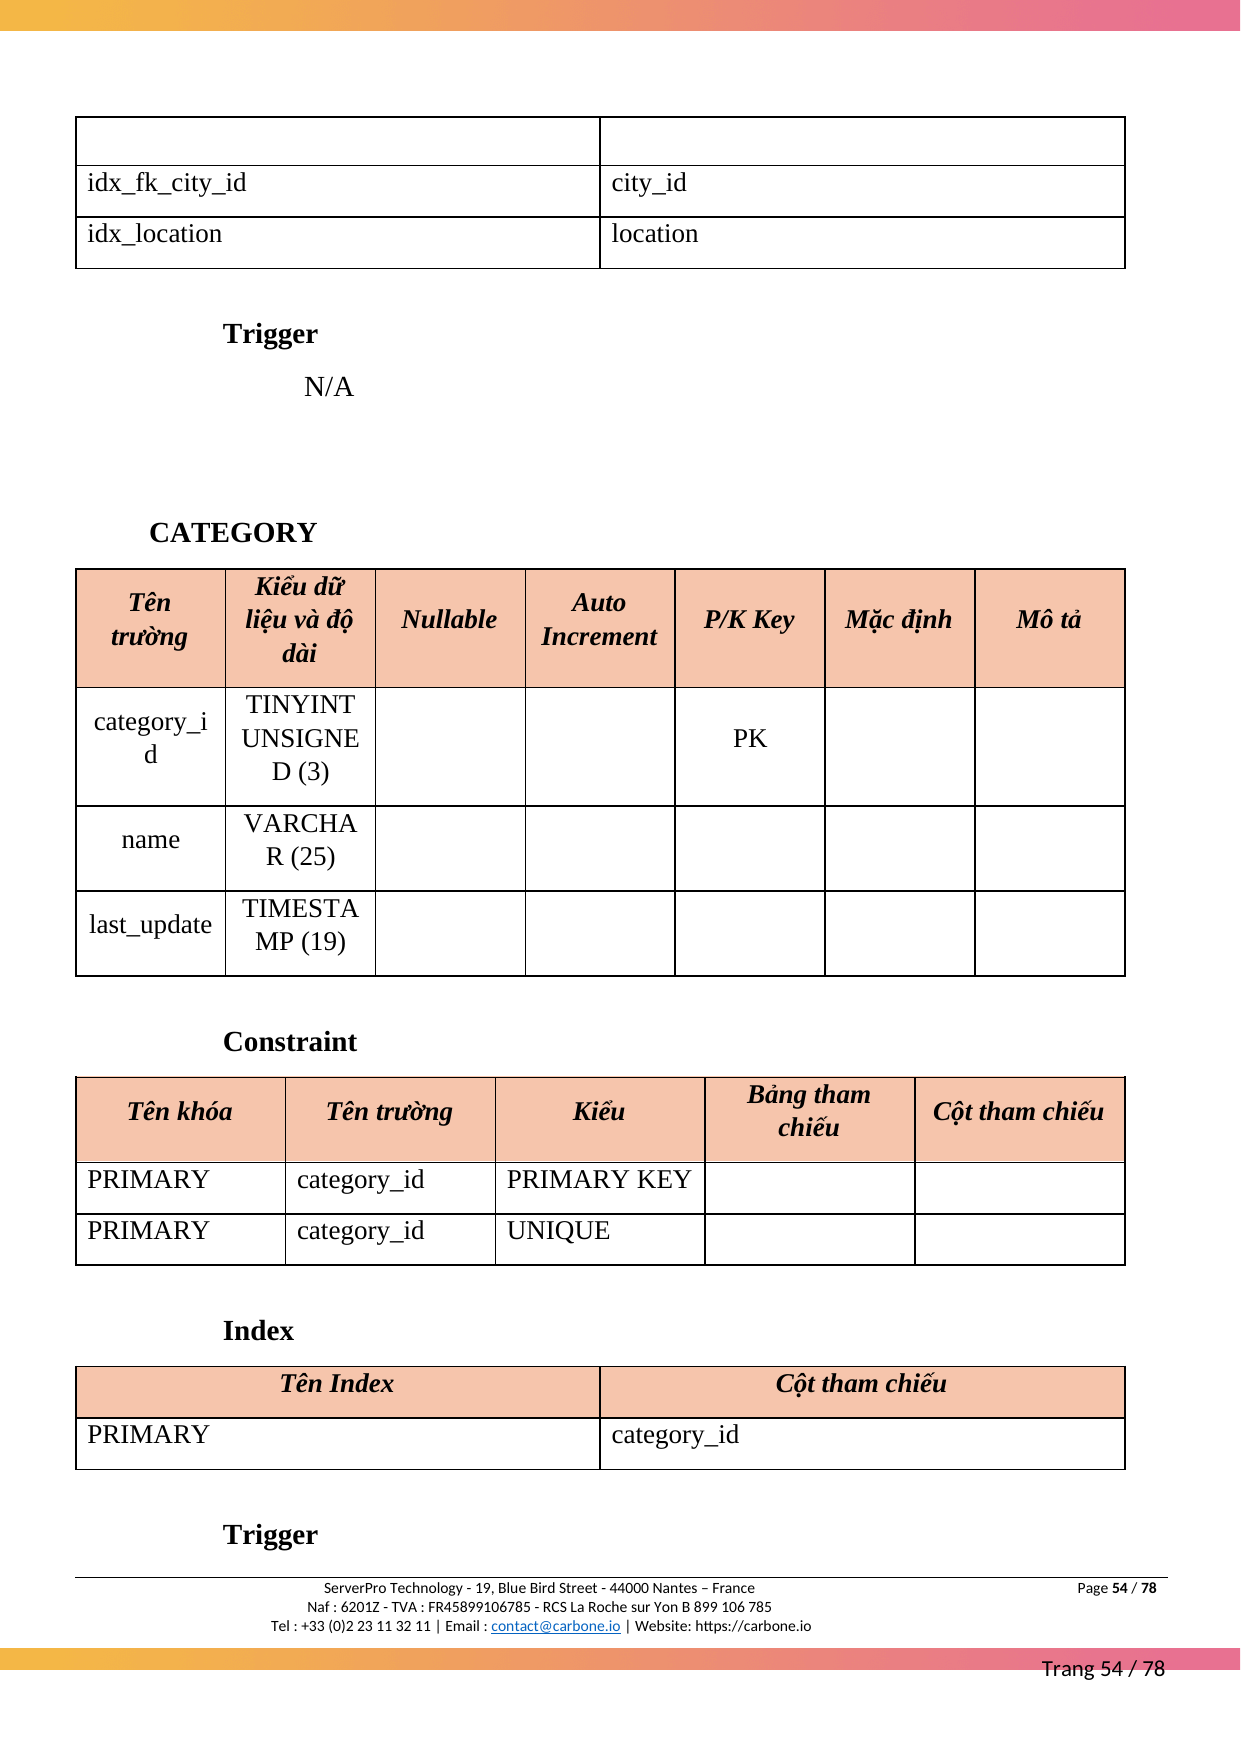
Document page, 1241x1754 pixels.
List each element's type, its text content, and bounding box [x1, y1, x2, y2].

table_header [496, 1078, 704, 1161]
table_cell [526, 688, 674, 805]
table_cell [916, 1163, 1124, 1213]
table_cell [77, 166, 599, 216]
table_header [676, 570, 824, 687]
text N/A [75, 369, 1165, 402]
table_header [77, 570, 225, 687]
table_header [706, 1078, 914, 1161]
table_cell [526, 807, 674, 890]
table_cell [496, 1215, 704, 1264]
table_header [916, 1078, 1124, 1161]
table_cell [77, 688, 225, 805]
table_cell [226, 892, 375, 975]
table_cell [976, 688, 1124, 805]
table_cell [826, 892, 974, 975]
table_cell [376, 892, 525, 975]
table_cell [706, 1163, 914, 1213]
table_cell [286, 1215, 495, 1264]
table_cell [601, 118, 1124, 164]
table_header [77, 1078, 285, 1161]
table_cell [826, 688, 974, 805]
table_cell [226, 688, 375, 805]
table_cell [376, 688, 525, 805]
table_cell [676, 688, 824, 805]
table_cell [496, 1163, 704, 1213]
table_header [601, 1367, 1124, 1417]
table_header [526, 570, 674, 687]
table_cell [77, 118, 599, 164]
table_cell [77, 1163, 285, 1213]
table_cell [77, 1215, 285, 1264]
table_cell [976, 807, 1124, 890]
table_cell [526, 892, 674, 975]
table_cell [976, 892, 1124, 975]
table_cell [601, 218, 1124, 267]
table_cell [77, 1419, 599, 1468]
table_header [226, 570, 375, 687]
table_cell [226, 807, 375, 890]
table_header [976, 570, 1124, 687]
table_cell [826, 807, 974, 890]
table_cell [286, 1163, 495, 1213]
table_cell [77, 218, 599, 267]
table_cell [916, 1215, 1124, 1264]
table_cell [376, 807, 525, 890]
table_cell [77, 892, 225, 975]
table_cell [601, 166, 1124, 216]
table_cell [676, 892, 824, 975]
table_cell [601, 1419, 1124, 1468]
picture [0, 1648, 1241, 1670]
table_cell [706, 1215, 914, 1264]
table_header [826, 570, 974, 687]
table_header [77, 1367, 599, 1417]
picture [0, 0, 1241, 31]
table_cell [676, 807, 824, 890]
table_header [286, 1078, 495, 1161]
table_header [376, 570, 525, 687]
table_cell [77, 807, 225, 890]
